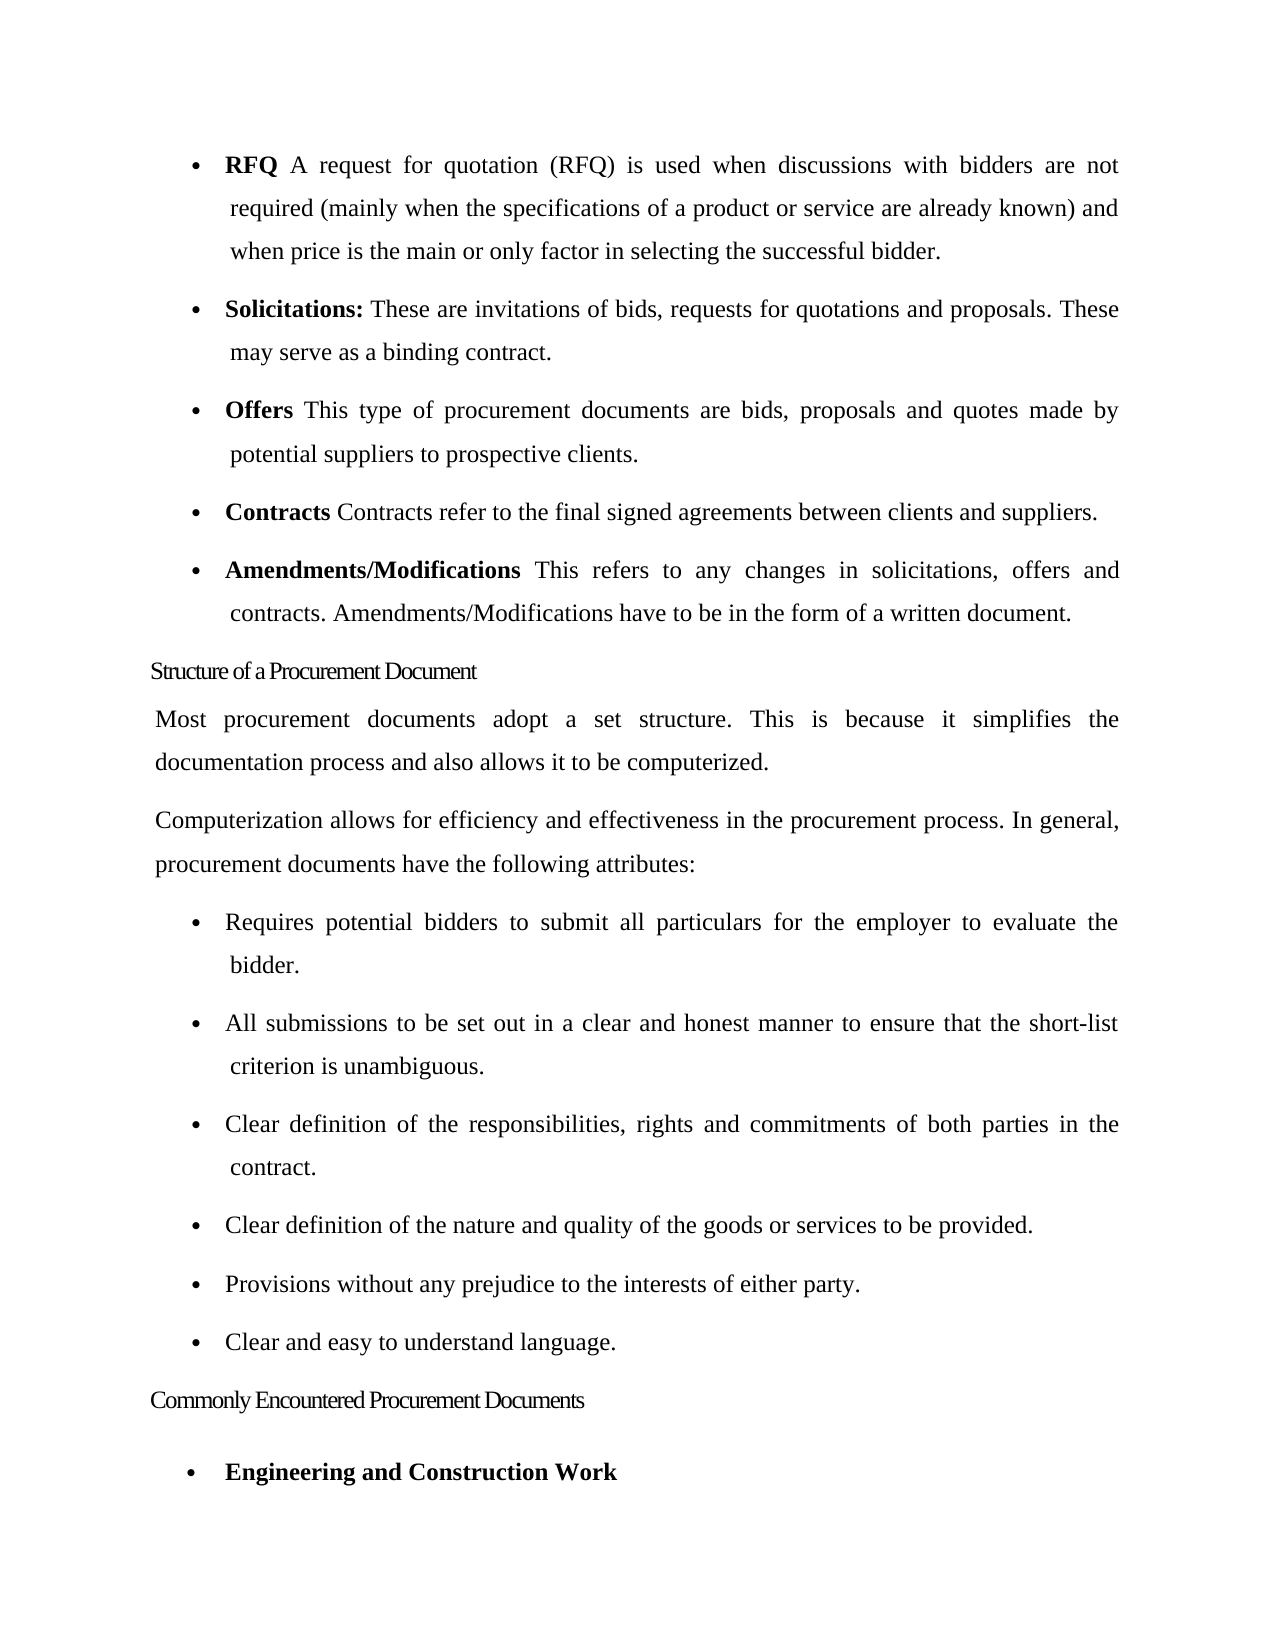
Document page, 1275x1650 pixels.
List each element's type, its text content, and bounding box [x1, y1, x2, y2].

list Solicitations: These are invitations of bids, requests for quotations and proposals. These may serve as a binding contract. [192, 294, 1120, 366]
list Clear definition of the nature and quality of the goods or services to be provided. [192, 1211, 1120, 1239]
list Offers This type of procurement documents are bids, proposals and quotes made by potential suppliers to prospective clients. [192, 396, 1120, 467]
list Contracts Contracts refer to the final signed agreements between clients and suppliers. [192, 497, 1120, 526]
text Most procurement documents adopt a set structure. This is because it simplifies the documentation process and also allows it to be computerized. [155, 704, 1120, 776]
list Provisions without any prejudice to the interests of either party. [192, 1269, 1120, 1297]
text Computerization allows for efficiency and effectiveness in the procurement process. In general, procurement documents have the following attributes: [155, 806, 1120, 877]
list Clear definition of the responsibilities, rights and commitments of both parties in the contract. [192, 1109, 1120, 1181]
list Engineering and Construction Work [187, 1457, 1125, 1486]
list RFQ A request for quotation (RFQ) is used when discussions with bidders are not required (mainly when the specifications of a product or service are already known) and when price is the main or only factor in selecting the successful bidder. [192, 150, 1120, 265]
list All submissions to be set out in a clear and honest manner to ensure that the short-list criterion is unambiguous. [192, 1008, 1120, 1080]
text Commonly Encountered Procurement Documents [150, 1385, 1120, 1414]
list Clear and easy to understand language. [192, 1327, 1120, 1356]
list Amendments/Modifications This refers to any changes in solicitations, offers and contracts. Amendments/Modifications have to be in the form of a written document. [192, 555, 1120, 627]
text Structure of a Procurement Document [150, 656, 1120, 685]
list Requires potential bidders to submit all particulars for the employer to evaluate the bidder. [192, 907, 1120, 979]
